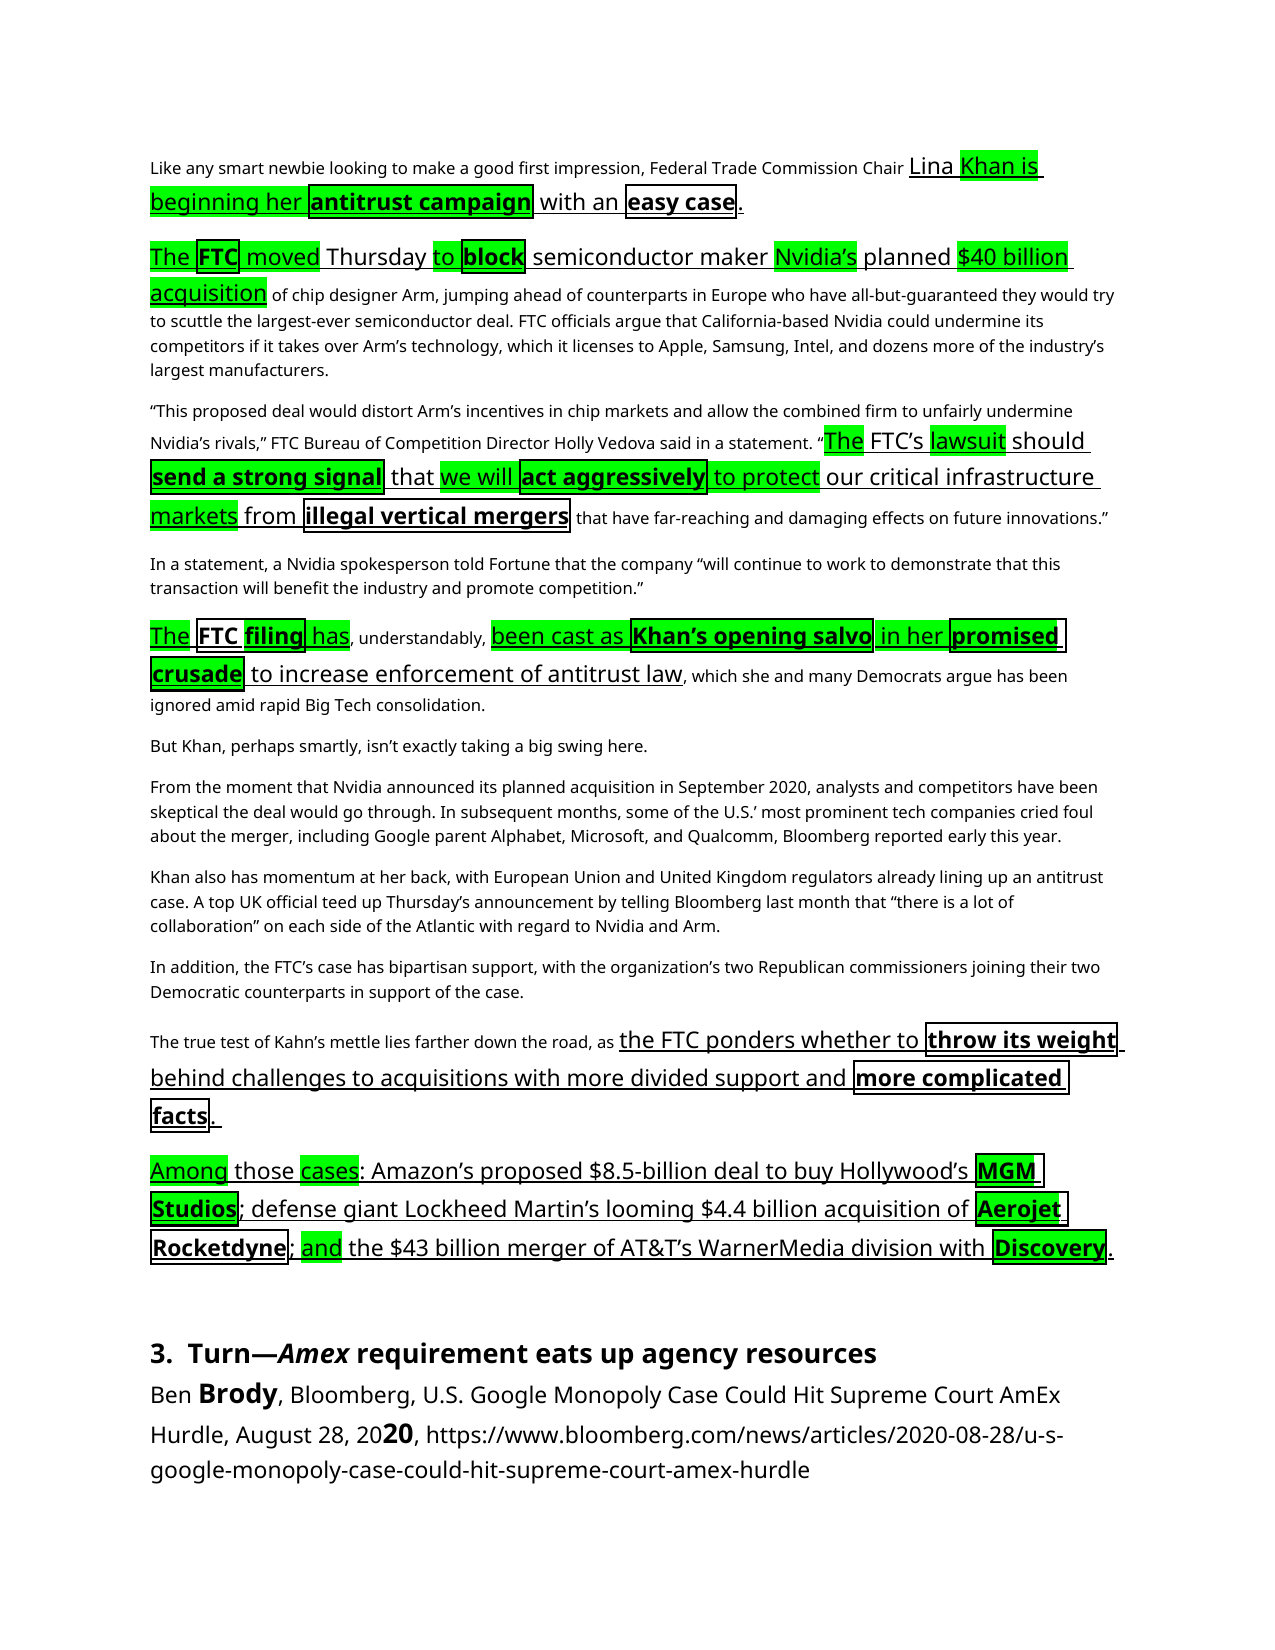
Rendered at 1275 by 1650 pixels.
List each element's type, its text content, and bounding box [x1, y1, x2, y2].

text But Khan, perhaps smartly, isn’t exactly taking a big swing here. [150, 734, 1125, 757]
text “This proposed deal would distort Arm’s incentives in chip markets and allow the combined firm to unfairly undermine Nvidia’s rivals,” FTC Bureau of Competition Director Holly Vedova said in a statement. “The FTC’s lawsuit should send a strong signal that we will act aggressively to protect our critical infrastructure markets from illegal vertical mergers that have far-reaching and damaging effects on future innovations.” [150, 400, 1125, 533]
text In a statement, a Nvidia spokesperson told Fortune that the company “will continue to work to demonstrate that this transaction will benefit the industry and promote competition.” [150, 552, 1125, 599]
text Among those cases: Amazon’s proposed $8.5-billion deal to buy Hollywood’s MGM Studios; defense giant Lockheed Martin’s looming $4.4 billion acquisition of Aerojet Rocketdyne; and the $43 billion merger of AT&T’s WarnerMedia division with Discovery. [150, 1153, 1125, 1265]
text From the moment that Nvidia announced its planned acquisition in September 2020, analysts and competitors have been skeptical the deal would go through. In subsequent months, some of the U.S.’ most prominent tech companies cried foul about the merger, including Google parent Alphabet, Microsoft, and Qualcomm, Bloomberg reported early this year. [150, 776, 1125, 847]
text In addition, the FTC’s case has bipartisan support, with the organization’s two Republican commissioners joining their two Democratic counterparts in support of the case. [150, 956, 1125, 1003]
text The true test of Kahn’s mettle lies farther down the road, as the FTC ponders whether to throw its weight behind challenges to acquisitions with more divided support and more complicated facts. [150, 1022, 1125, 1133]
text Khan also has momentum at her back, with European Union and United Kingdom regulators already lining up an antitrust case. A top UK official teed up Thursday’s announcement by telling Bloomberg last month that “there is a lot of collaboration” on each side of the Atlantic with regard to Nvidia and Arm. [150, 866, 1125, 937]
text The FTC moved Thursday to block semiconductor maker Nvidia’s planned $40 billion acquisition of chip designer Arm, jumping ahead of counterparts in Europe who have all-but-guaranteed they would try to scuttle the largest-ever semiconductor deal. FTC officials argue that California-based Nvidia could undermine its competitors if it takes over Arm’s technology, which it licenses to Apple, Samsung, Intel, and dozens more of the industry’s largest manufacturers. [150, 239, 1125, 382]
text The FTC filing has, understandably, been cast as Khan’s opening salvo in her promised crusade to increase enforcement of antitrust law, which she and many Democrats argue has been ignored amid rapid Big Tech consolidation. [150, 618, 1125, 716]
text Like any smart newbie looking to make a good first impression, Federal Trade Commission Chair Lina Khan is beginning her antitrust campaign with an easy case. [150, 150, 1125, 219]
subtitle Turn—Amex requirement eats up agency resources [150, 1335, 1125, 1372]
text Ben Brody, Bloomberg, U.S. Google Monopoly Case Could Hit Supreme Court AmEx Hurdle, August 28, 2020, https://www.bloomberg.com/news/articles/2020-08-28/u-s-google-monopoly-case-could-hit-supreme-court-amex-hurdle [150, 1374, 1125, 1485]
